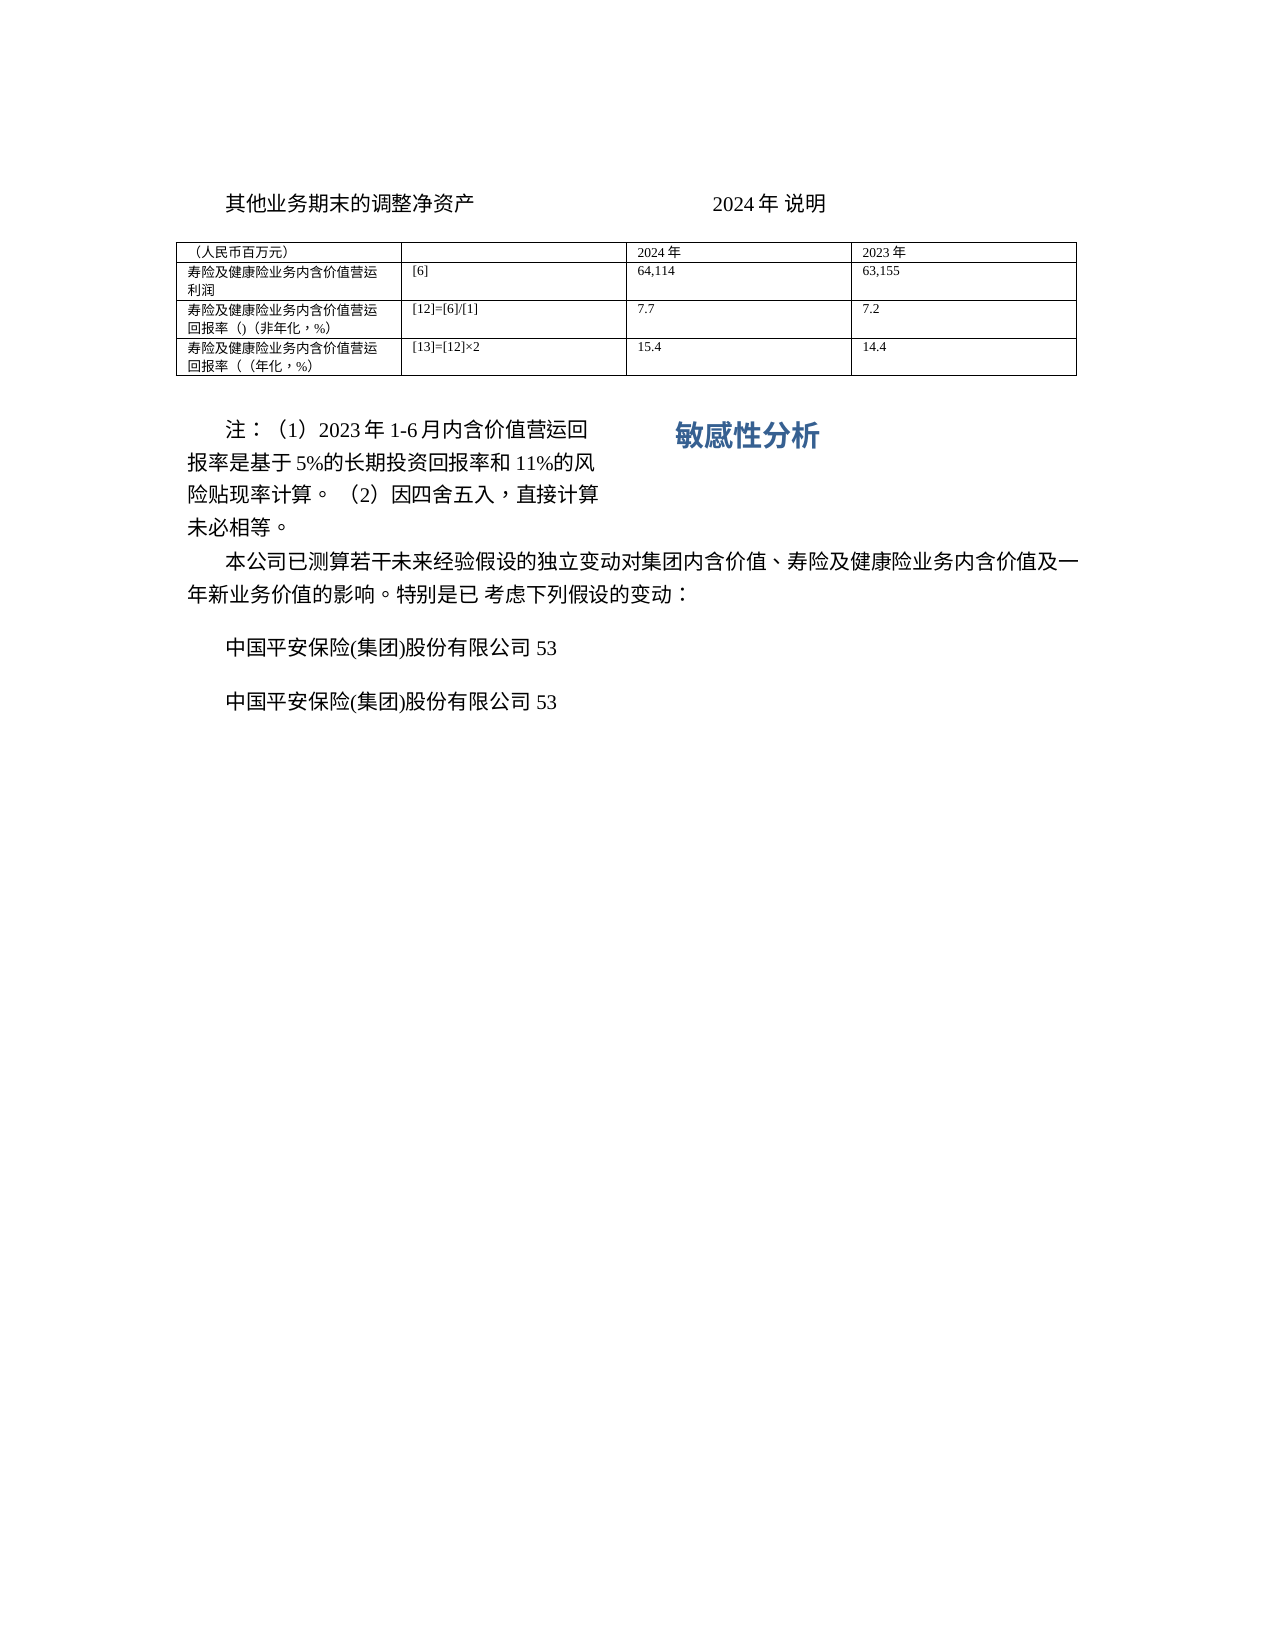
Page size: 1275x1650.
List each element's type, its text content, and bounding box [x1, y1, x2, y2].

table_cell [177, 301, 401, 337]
text 其他业务期末的调整净资产 [187, 189, 600, 217]
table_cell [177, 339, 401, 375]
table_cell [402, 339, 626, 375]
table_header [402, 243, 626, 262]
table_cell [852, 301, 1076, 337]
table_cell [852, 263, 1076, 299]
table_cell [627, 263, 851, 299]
text 注：（1）2023年1-6月内含价值营运回报率是基于5%的长期投资回报率和11%的风险贴现率计算。 （2）因四舍五入，直接计算未必相等。 [187, 415, 600, 541]
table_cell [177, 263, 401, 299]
text 中国平安保险(集团)股份有限公司 53 [187, 633, 600, 662]
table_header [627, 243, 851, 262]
subtitle 敏感性分析 [675, 415, 1087, 455]
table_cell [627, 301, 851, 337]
text 中国平安保险(集团)股份有限公司 53 [187, 687, 600, 715]
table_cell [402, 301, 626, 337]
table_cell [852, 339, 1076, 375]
text 本公司已测算若干未来经验假设的独立变动对集团内含价值、寿险及健康险业务内含价值及一年新业务价值的影响。特别是已 考虑下列假设的变动： [187, 547, 1087, 608]
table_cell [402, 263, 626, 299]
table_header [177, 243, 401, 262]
text 2024年 说明 [675, 189, 1087, 217]
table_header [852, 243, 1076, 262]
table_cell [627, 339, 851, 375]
